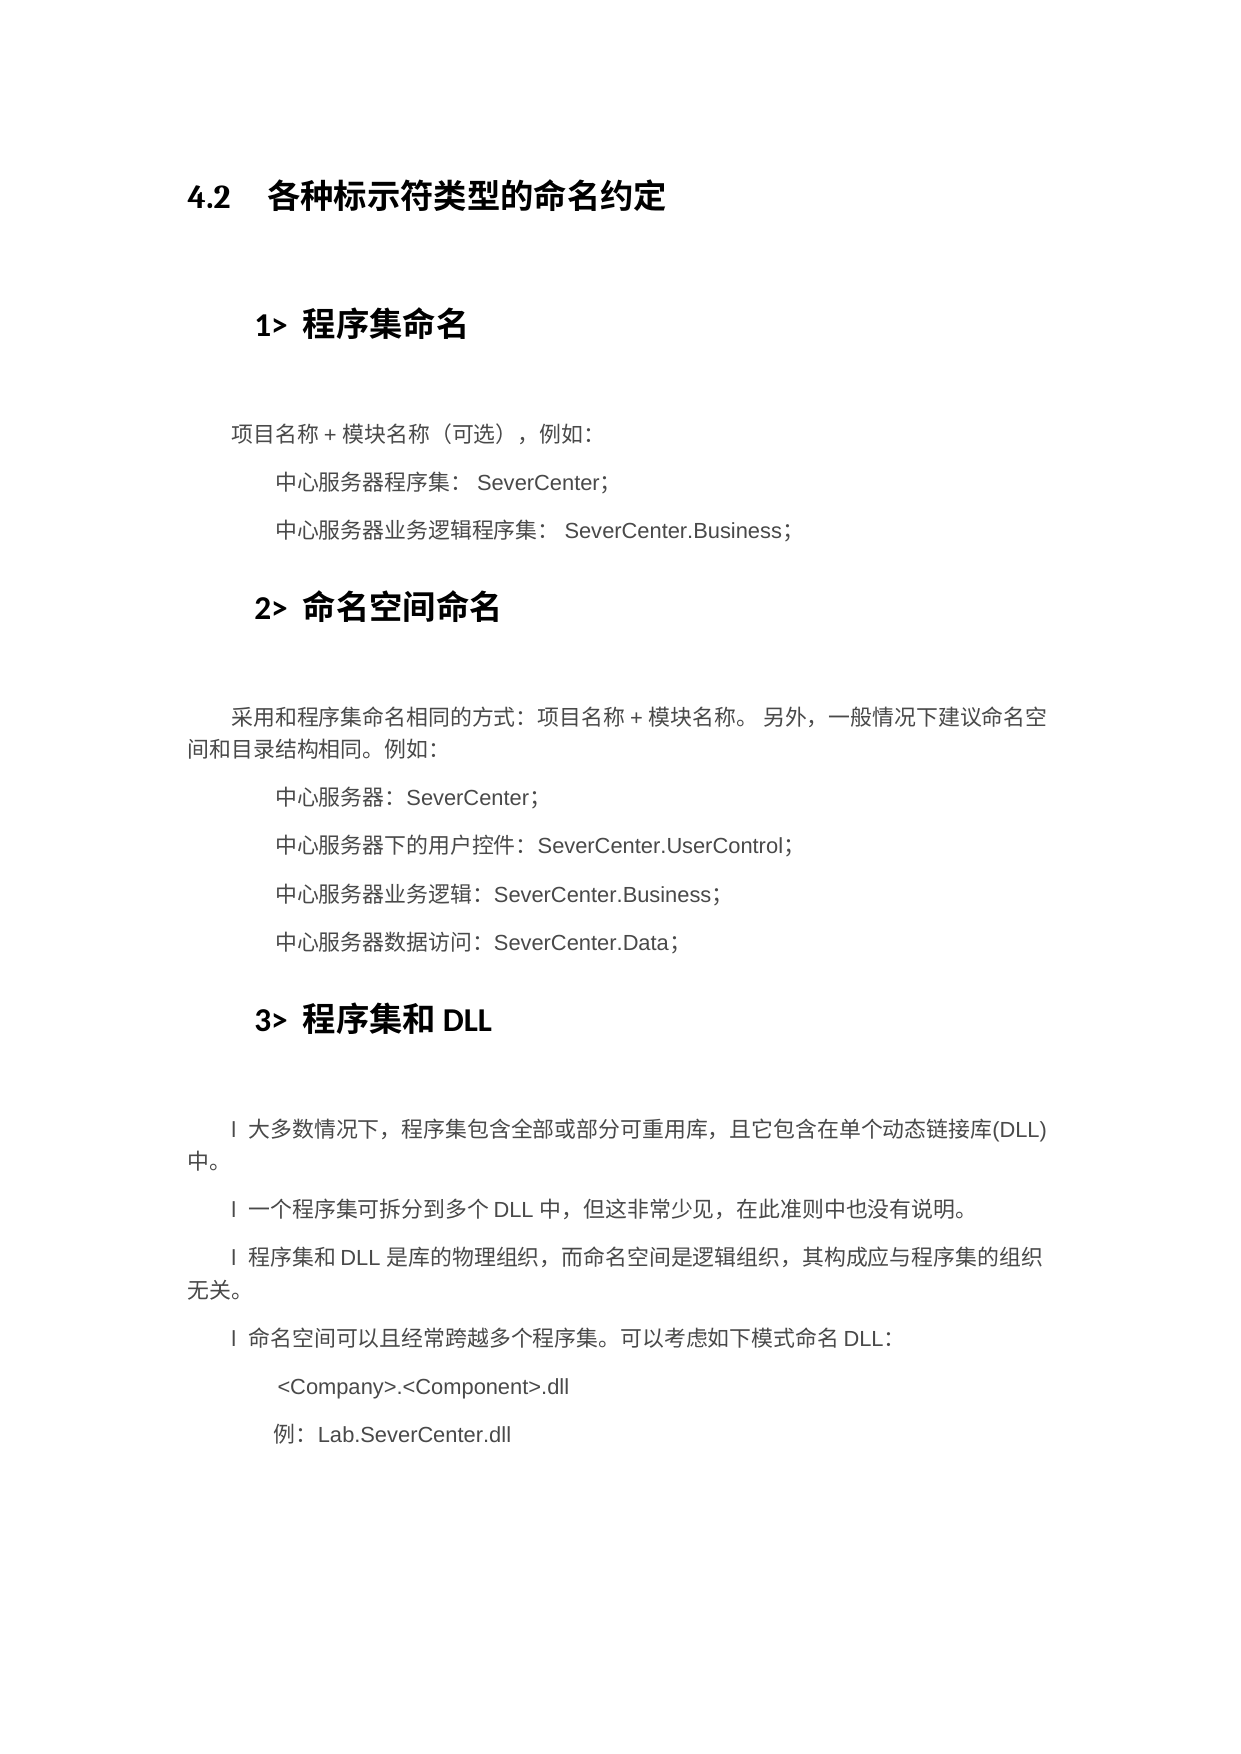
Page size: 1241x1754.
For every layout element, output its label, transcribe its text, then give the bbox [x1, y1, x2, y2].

text 例：Lab.SeverCenter.dll [187, 1417, 1053, 1449]
text 中心服务器下的用户控件：SeverCenter.UserControl； [187, 828, 1053, 861]
text l 一个程序集可拆分到多个DLL 中，但这非常少见，在此准则中也没有说明。 [187, 1192, 1053, 1224]
text 采用和程序集命名相同的方式：项目名称 + 模块名称。 另外，一般情况下建议命名空间和目录结构相同。例如： [187, 699, 1053, 764]
text 中心服务器数据访问：SeverCenter.Data； [187, 924, 1053, 957]
subtitle 4.2 各种标示符类型的命名约定 [187, 162, 1053, 227]
subtitle 2> 命名空间命名 [187, 572, 1053, 637]
text 项目名称 + 模块名称（可选），例如： [187, 416, 1053, 449]
text 中心服务器程序集： SeverCenter； [187, 464, 1053, 497]
text 中心服务器：SeverCenter； [187, 780, 1053, 812]
text 中心服务器业务逻辑：SeverCenter.Business； [187, 876, 1053, 909]
subtitle 1> 程序集命名 [187, 289, 1053, 354]
text l 大多数情况下，程序集包含全部或部分可重用库，且它包含在单个动态链接库(DLL) 中。 [187, 1111, 1053, 1176]
text l 程序集和DLL 是库的物理组织，而命名空间是逻辑组织，其构成应与程序集的组织无关。 [187, 1240, 1053, 1305]
text l 命名空间可以且经常跨越多个程序集。可以考虑如下模式命名DLL： [187, 1321, 1053, 1353]
subtitle 3> 程序集和DLL [187, 984, 1053, 1049]
text <Company>.<Component>.dll [187, 1369, 1053, 1401]
text 中心服务器业务逻辑程序集： SeverCenter.Business； [187, 513, 1053, 545]
